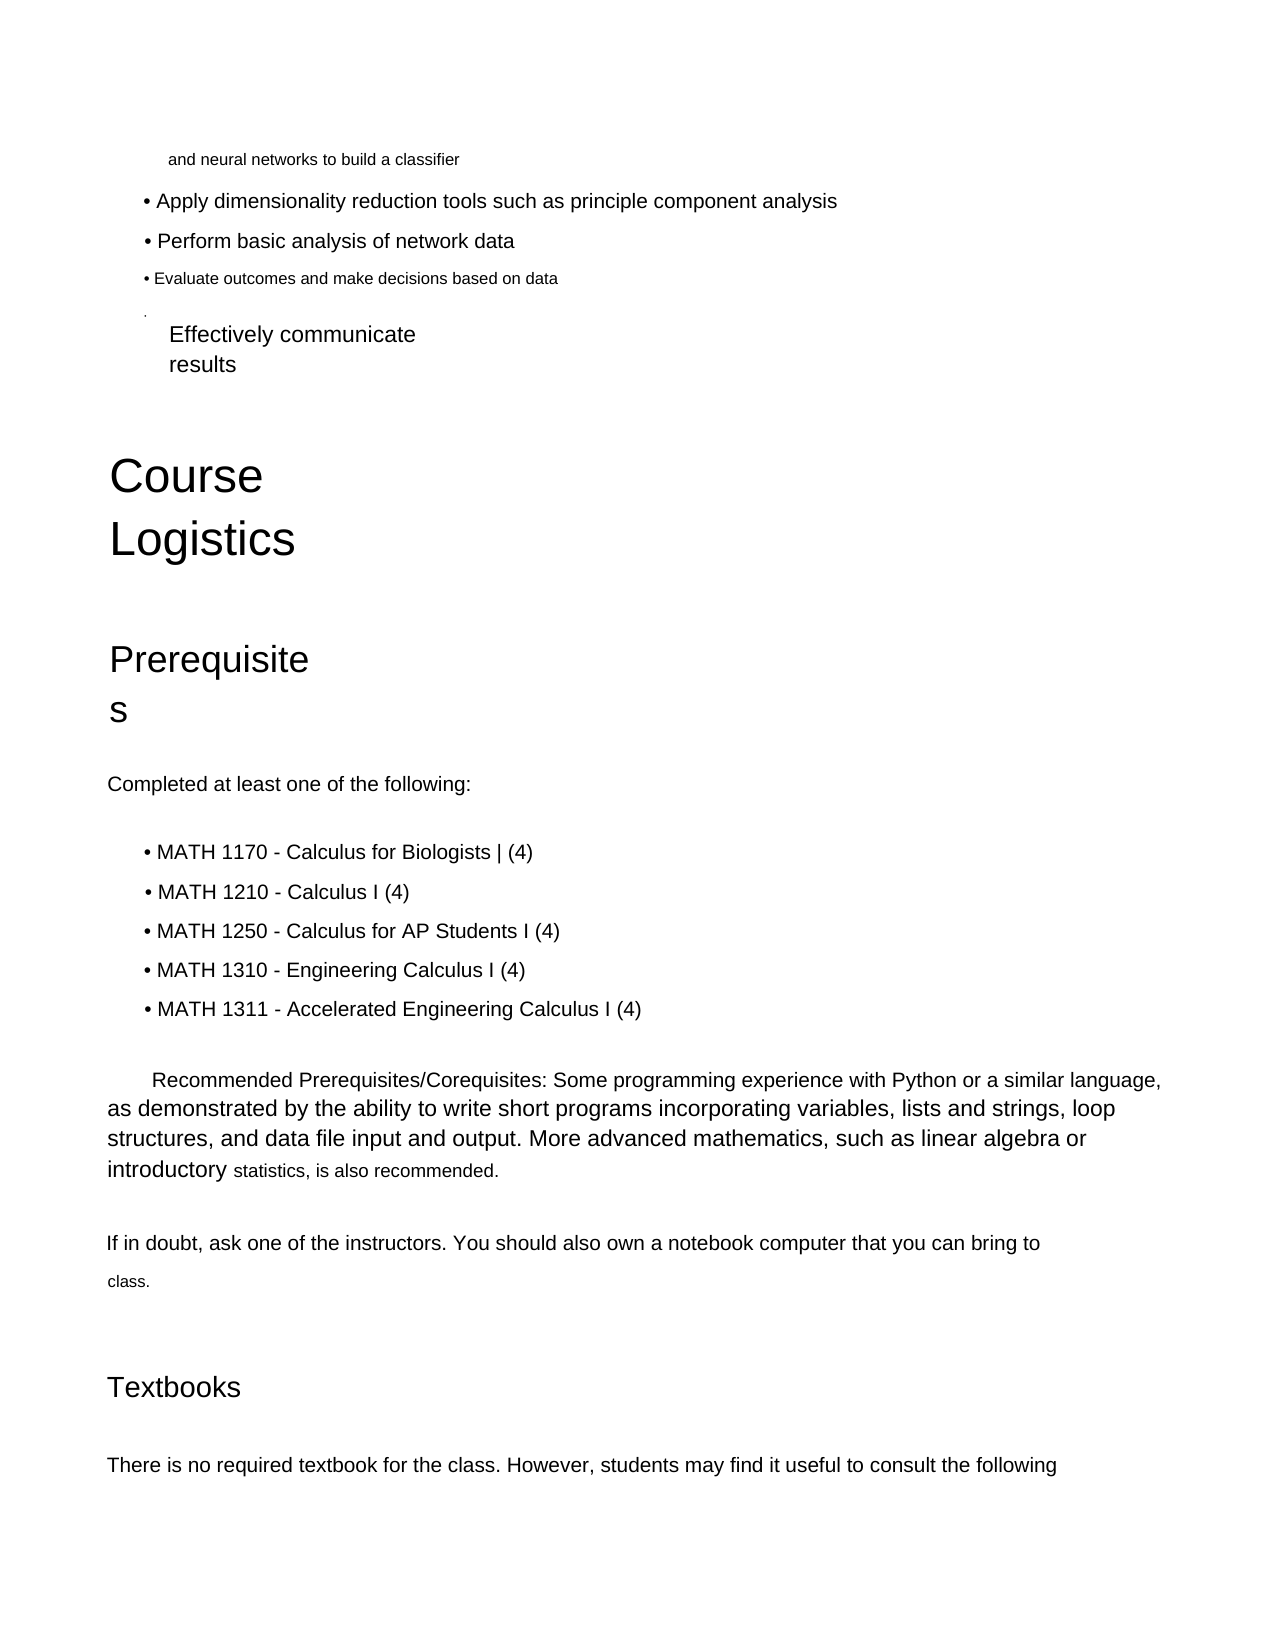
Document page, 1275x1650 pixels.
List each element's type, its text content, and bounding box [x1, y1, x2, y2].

text If in doubt, ask one of the instructors. You should also own a notebook computer that you can bring to [106, 1231, 1140, 1255]
text Prerequisites [109, 638, 317, 730]
text • MATH 1170 - Calculus for Biologists | (4) [143, 840, 562, 864]
text Completed at least one of the following: [107, 772, 488, 796]
text Recommended Prerequisites/Corequisites: Some programming experience with Python or a similar language, as demonstrated by the ability to write short programs incorporating variables, lists and strings, loop structures, and data file input and output. More advanced mathematics, such as linear algebra or introductory statistics, is also recommended. [107, 1067, 1167, 1182]
text • Evaluate outcomes and make decisions based on data [143, 268, 699, 288]
text • MATH 1210 - Calculus I (4) [144, 879, 431, 903]
text There is no required textbook for the class. However, students may find it useful to consult the following [107, 1453, 1107, 1477]
text • MATH 1250 - Calculus for AP Students I (4) [143, 918, 589, 942]
text Effectively communicate results [169, 321, 474, 377]
text • MATH 1310 - Engineering Calculus I (4) [143, 957, 556, 981]
text • Perform basic analysis of network data [144, 228, 545, 252]
text • MATH 1311 - Accelerated Engineering Calculus I (4) [144, 997, 673, 1021]
text class. [107, 1272, 168, 1291]
text Textbooks [107, 1370, 277, 1403]
text Course Logistics [109, 447, 429, 566]
text • Apply dimensionality reduction tools such as principle component analysis [143, 189, 884, 213]
text and neural networks to build a classifier [168, 150, 553, 169]
